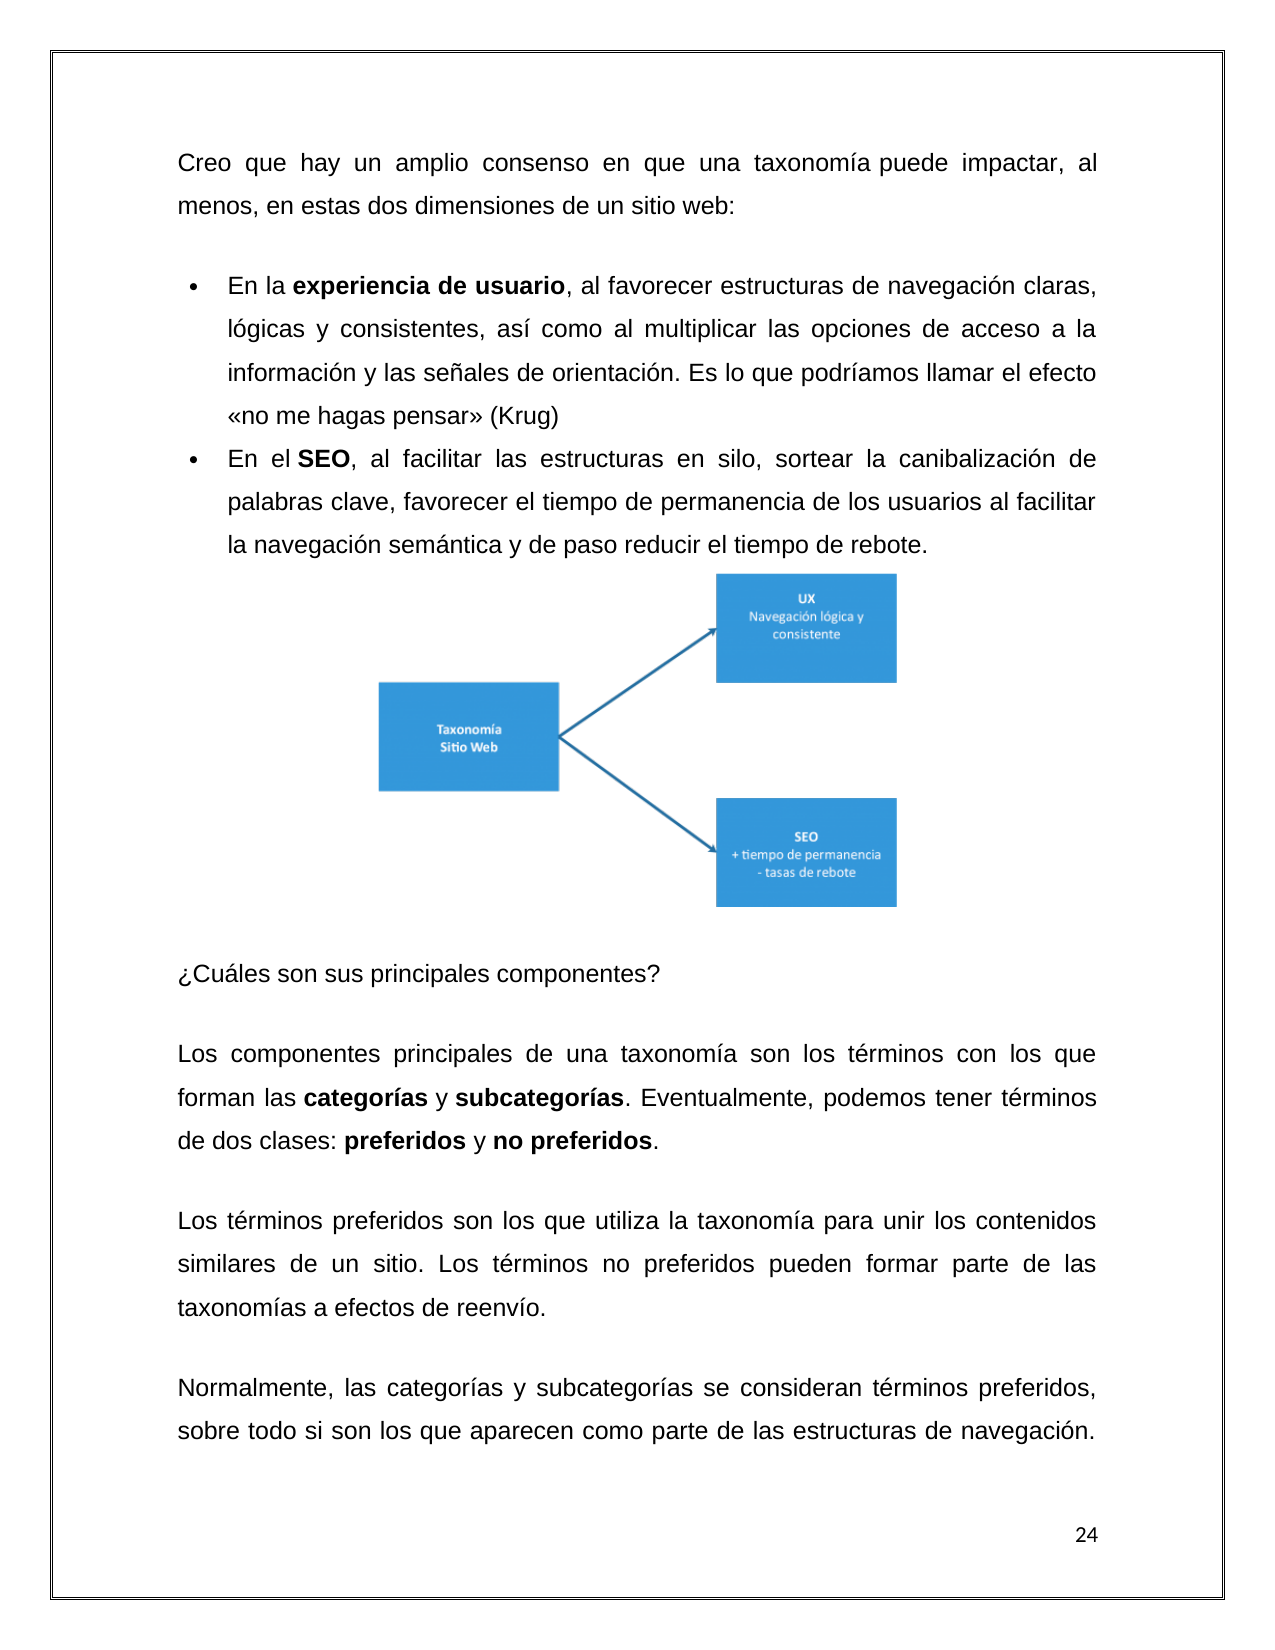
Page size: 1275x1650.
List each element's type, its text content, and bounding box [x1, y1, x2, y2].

picture [378, 573, 897, 907]
text Los términos preferidos son los que utiliza la taxonomía para unir los contenidos similares de un sitio. Los términos no preferidos pueden formar parte de las taxonomías a efectos de reenvío. [177, 1206, 1098, 1321]
text Los componentes principales de una taxonomía son los términos con los que forman las categorías y subcategorías. Eventualmente, podemos tener términos de dos clases: preferidos y no preferidos. [177, 1039, 1098, 1154]
list En la experiencia de usuario, al favorecer estructuras de navegación claras, lógicas y consistentes, así como al multiplicar las opciones de acceso a la información y las señales de orientación. Es lo que podríamos llamar el efecto «no me hagas pensar» (Krug) [190, 271, 1098, 429]
list En el SEO, al facilitar las estructuras en silo, sortear la canibalización de palabras clave, favorecer el tiempo de permanencia de los usuarios al facilitar la navegación semántica y de paso reducir el tiempo de rebote. [190, 444, 1098, 559]
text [177, 1373, 1098, 1445]
text ¿Cuáles son sus principales componentes? [177, 959, 1098, 988]
text Creo que hay un amplio consenso en que una taxonomía puede impactar, al menos, en estas dos dimensiones de un sitio web: [177, 148, 1098, 219]
